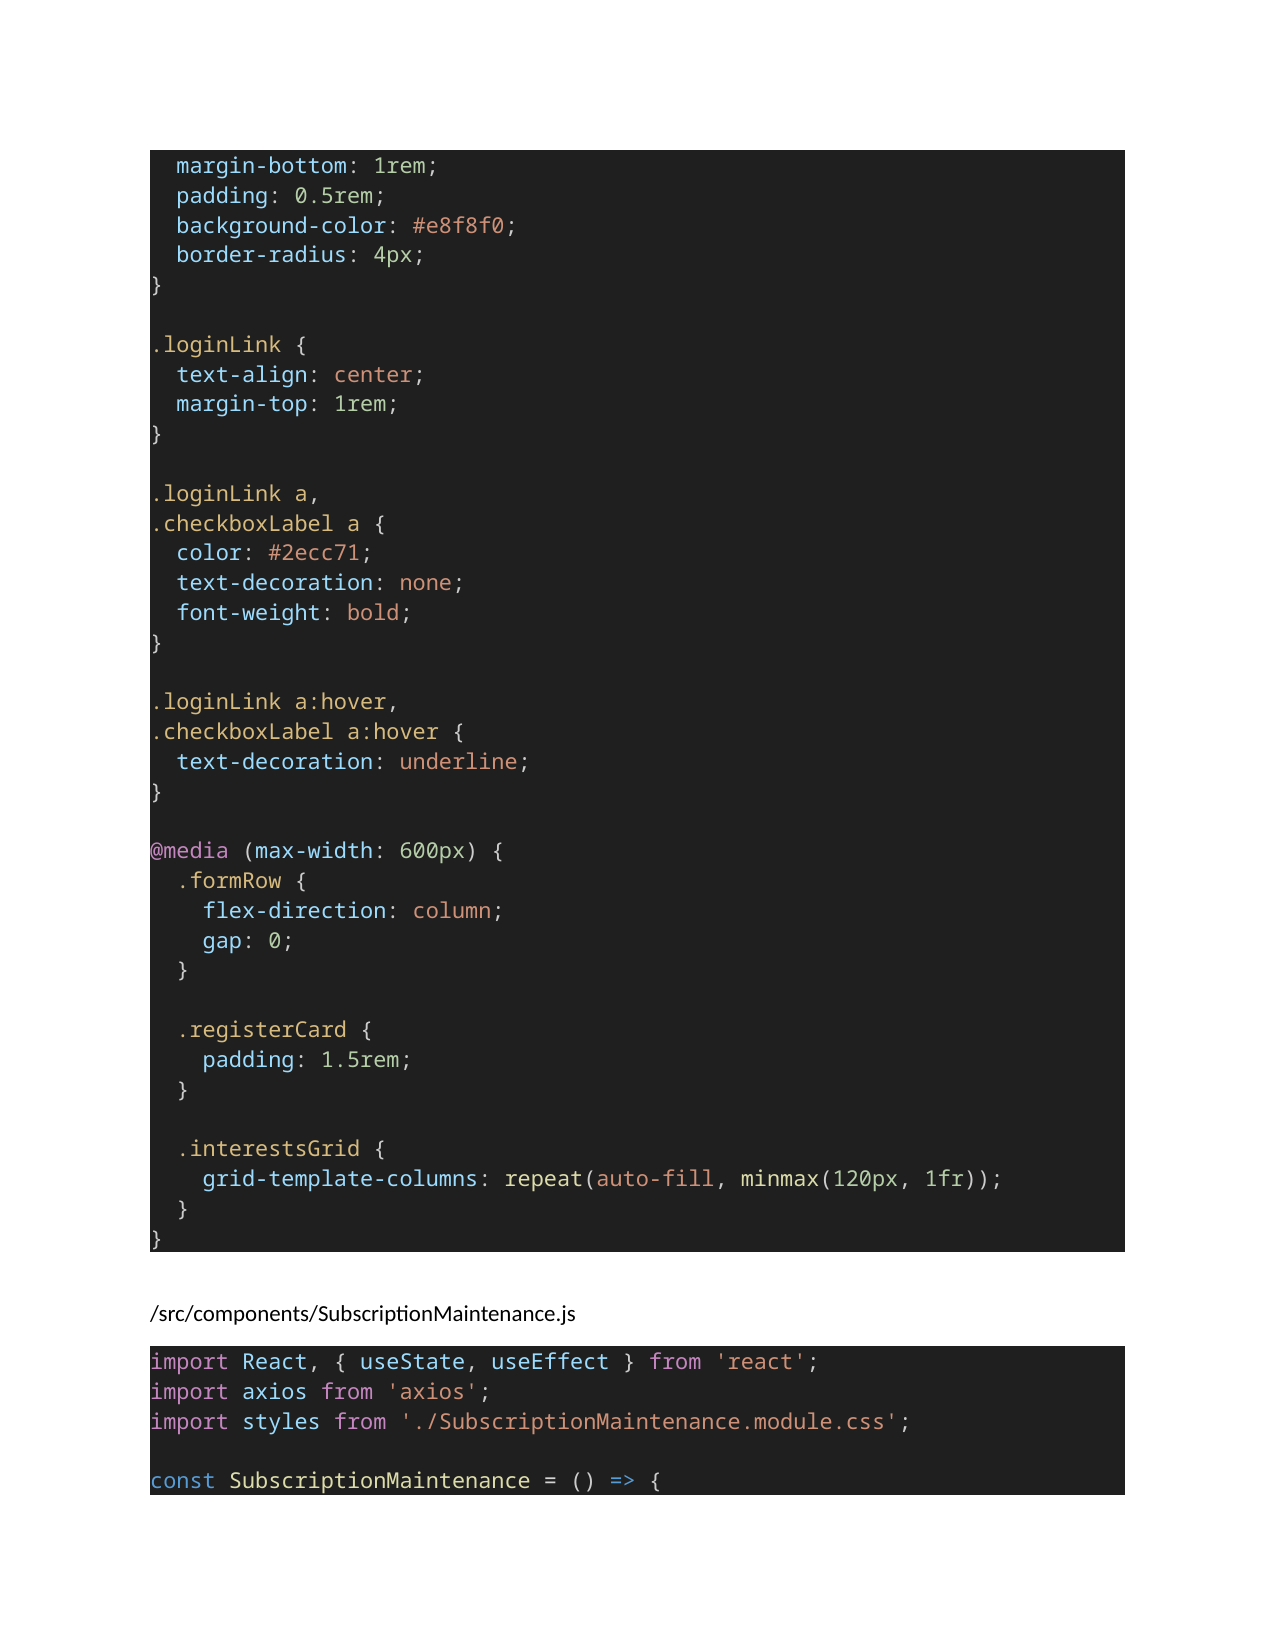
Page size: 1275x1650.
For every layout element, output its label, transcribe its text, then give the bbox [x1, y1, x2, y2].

text .loginLink a:hover, [150, 686, 1125, 716]
text .registerCard { [150, 1014, 1125, 1044]
text } [150, 776, 1125, 805]
text /src/components/SubscriptionMaintenance.js [150, 1299, 1125, 1327]
text flex-direction: column; [150, 895, 1125, 924]
text .formRow { [150, 865, 1125, 895]
text } [150, 1193, 1125, 1222]
text padding: 0.5rem; [150, 180, 1125, 209]
text import styles from './SubscriptionMaintenance.module.css'; [150, 1406, 1125, 1435]
text .checkboxLabel a { [150, 507, 1125, 537]
text margin-top: 1rem; [150, 388, 1125, 418]
text } [150, 627, 1125, 656]
text grid-template-columns: repeat(auto-fill, minmax(120px, 1fr)); [150, 1163, 1125, 1193]
text margin-bottom: 1rem; [150, 150, 1125, 180]
text import React, { useState, useEffect } from 'react'; [150, 1346, 1125, 1376]
text .loginLink a, [150, 478, 1125, 507]
text text-decoration: underline; [150, 746, 1125, 776]
text gap: 0; [150, 924, 1125, 954]
text text-decoration: none; [150, 567, 1125, 597]
text const SubscriptionMaintenance = () => { [150, 1465, 1125, 1495]
text padding: 1.5rem; [150, 1044, 1125, 1073]
text } [150, 954, 1125, 984]
text } [150, 1073, 1125, 1103]
text .checkboxLabel a:hover { [150, 716, 1125, 746]
text } [150, 418, 1125, 448]
text } [150, 269, 1125, 299]
text border-radius: 4px; [150, 239, 1125, 269]
text font-weight: bold; [150, 597, 1125, 627]
text } [150, 1222, 1125, 1252]
text import axios from 'axios'; [150, 1376, 1125, 1406]
text .interestsGrid { [150, 1133, 1125, 1163]
text background-color: #e8f8f0; [150, 209, 1125, 239]
text @media (max-width: 600px) { [150, 835, 1125, 865]
text text-align: center; [150, 358, 1125, 388]
text color: #2ecc71; [150, 537, 1125, 567]
text .loginLink { [150, 329, 1125, 358]
